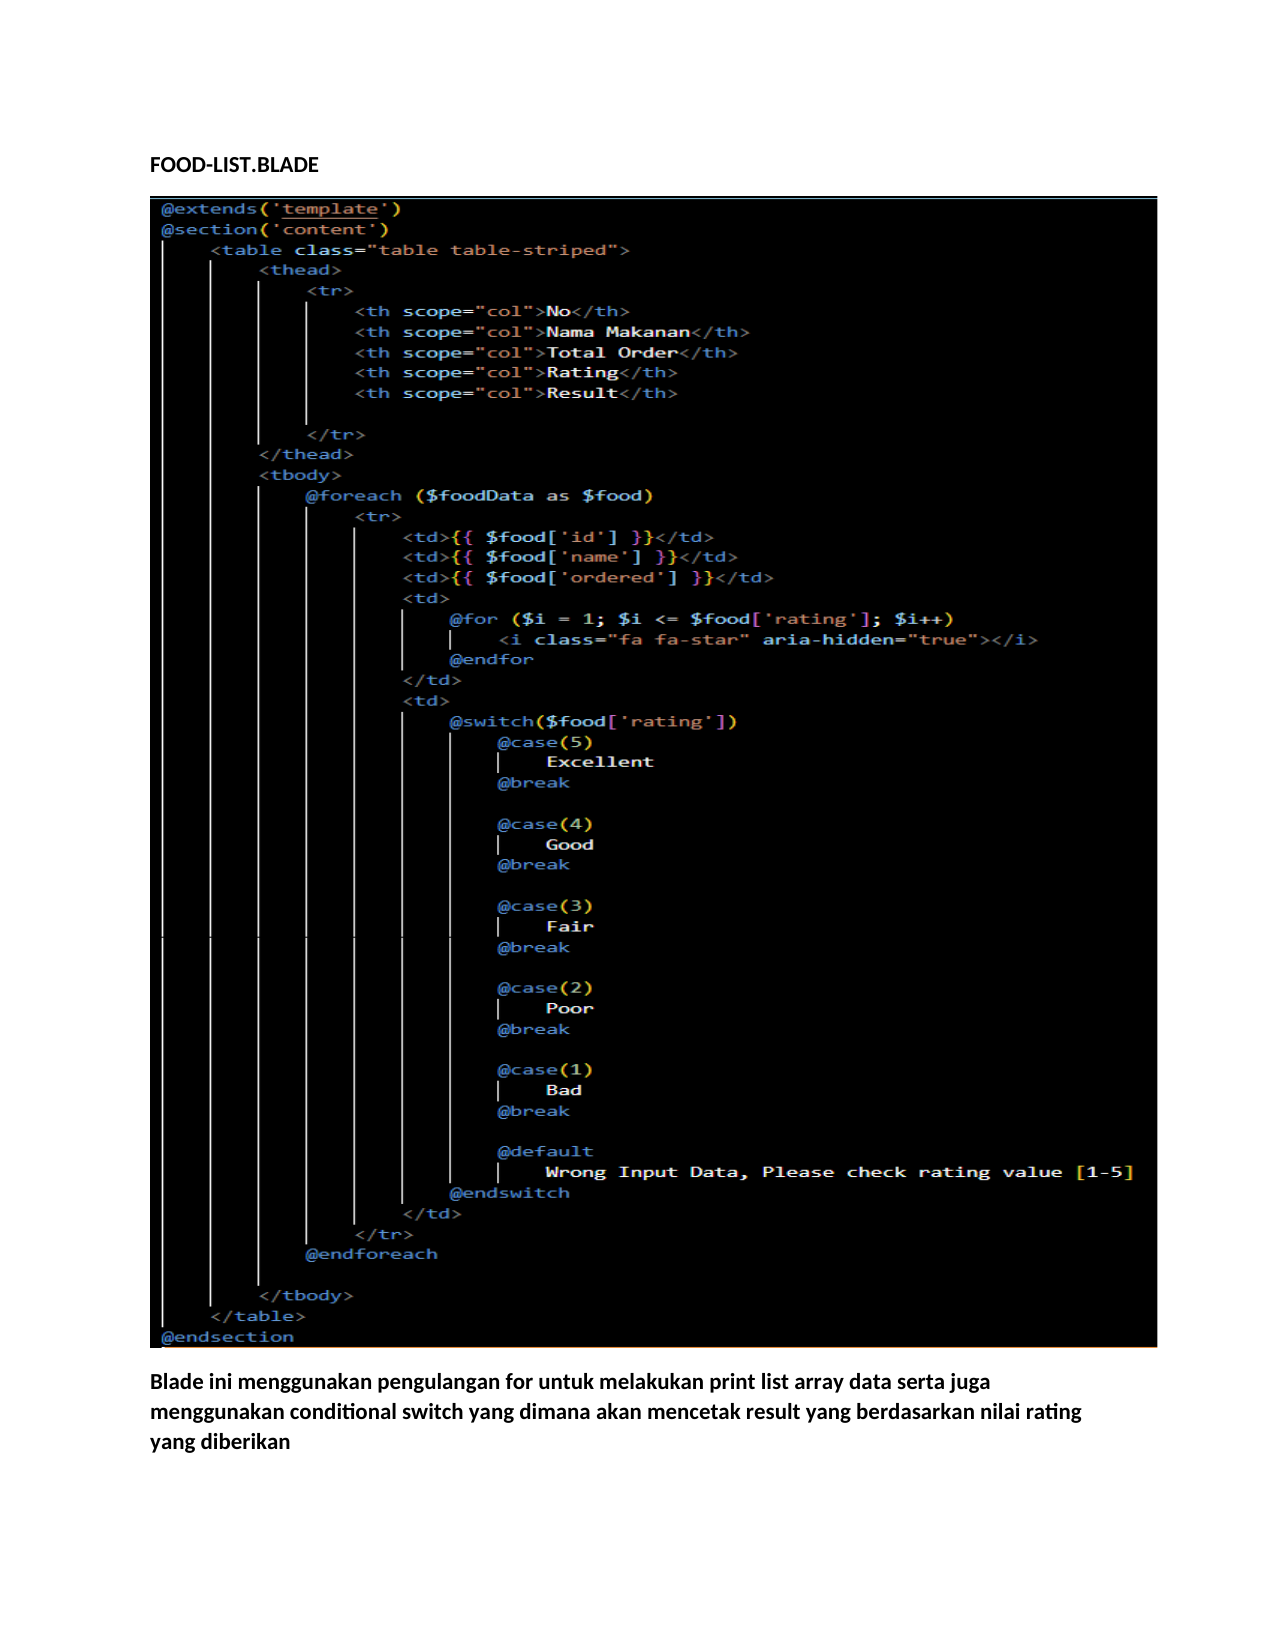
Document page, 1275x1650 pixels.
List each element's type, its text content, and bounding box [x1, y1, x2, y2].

text Blade ini menggunakan pengulangan for untuk melakukan print list array data serta juga menggunakan conditional switch yang dimana akan mencetak result yang berdasarkan nilai rating yang diberikan [150, 1367, 1125, 1455]
text FOOD-LIST.BLADE [150, 150, 1125, 178]
picture [150, 196, 1158, 1348]
